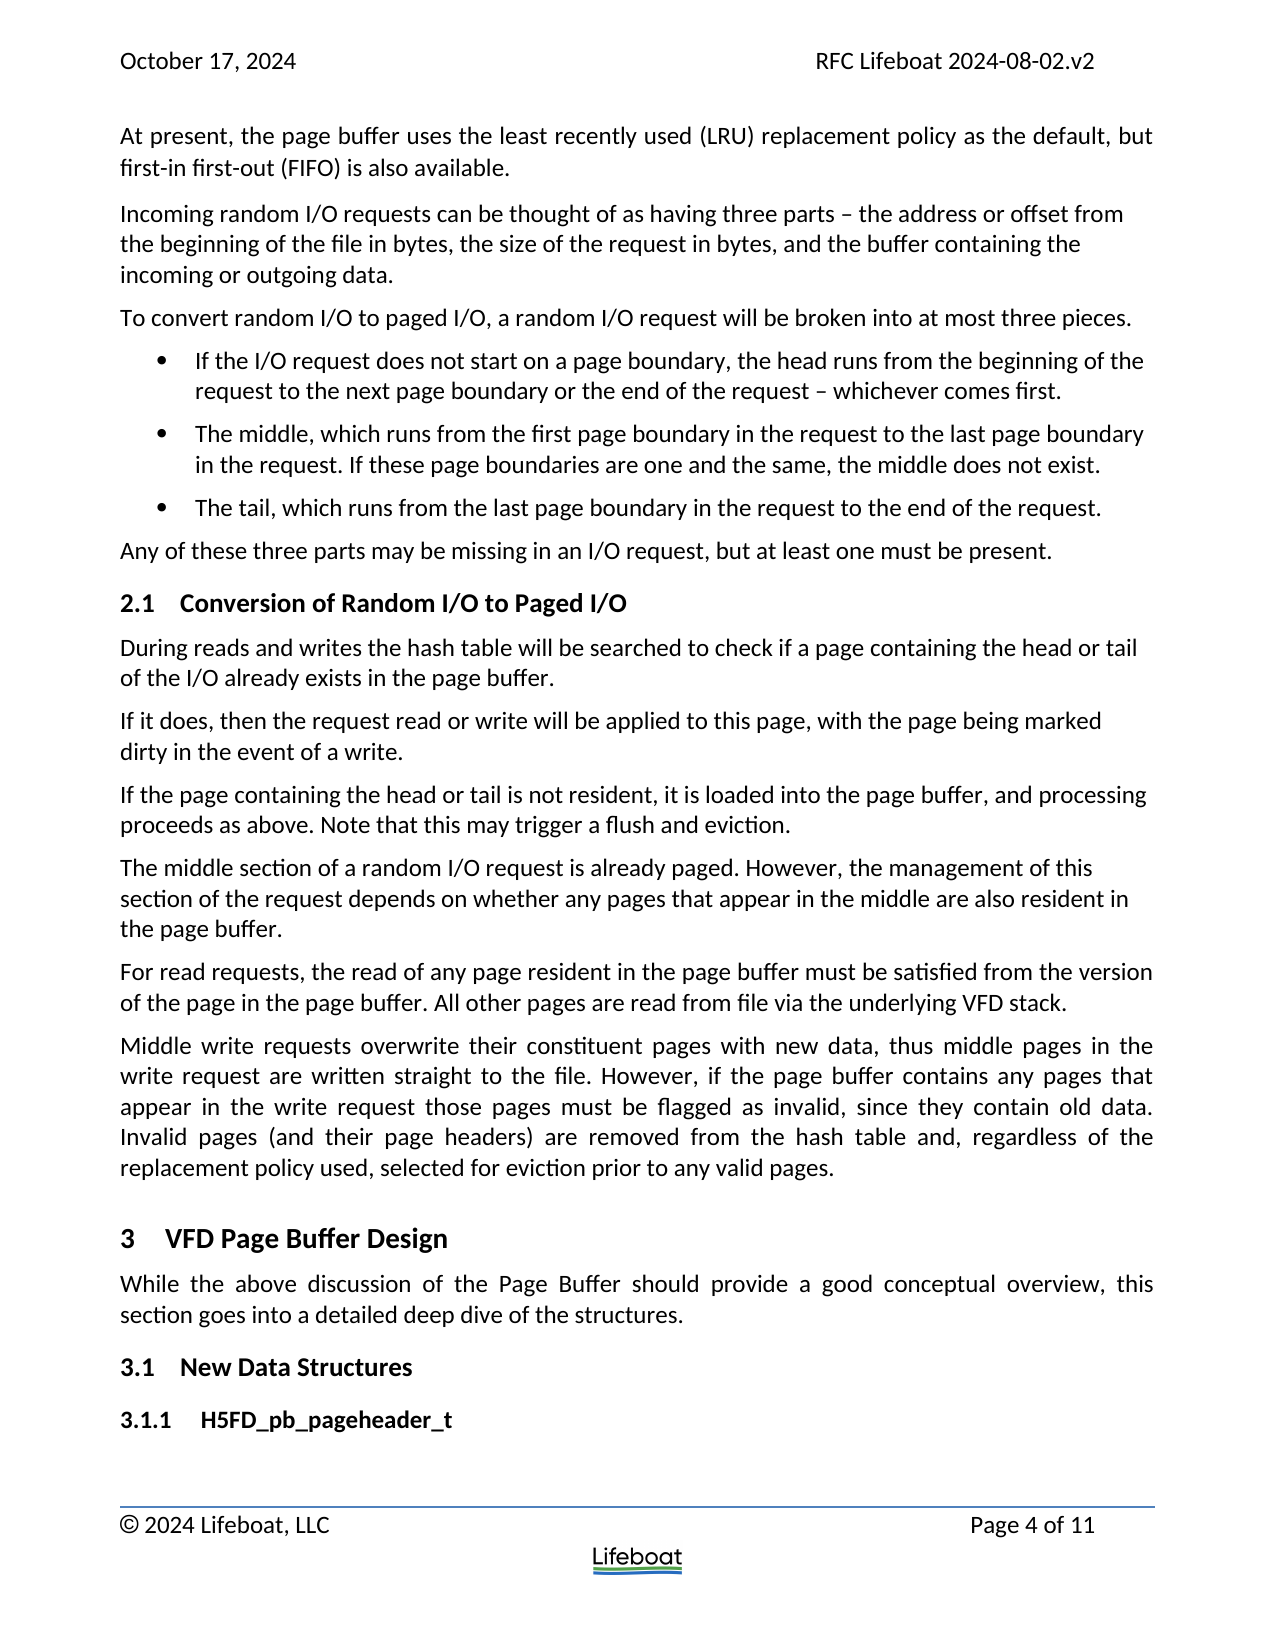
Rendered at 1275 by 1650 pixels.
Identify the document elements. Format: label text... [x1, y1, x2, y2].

list The middle, which runs from the first page boundary in the request to the last page boundary in the request. If these page boundaries are one and the same, the middle does not exist. [157, 418, 1155, 479]
picture [592, 1540, 683, 1575]
subtitle New Data Structures [120, 1350, 1155, 1383]
list If the I/O request does not start on a page boundary, the head runs from the beginning of the request to the next page boundary or the end of the request – whichever comes first. [157, 345, 1155, 406]
text During reads and writes the hash table will be searched to check if a page containing the head or tail of the I/O already exists in the page buffer. [120, 632, 1155, 693]
subtitle Conversion of Random I/O to Paged I/O [120, 586, 1155, 619]
subtitle H5FD_pb_pageheader_t [120, 1404, 1155, 1434]
text While the above discussion of the Page Buffer should provide a good conceptual overview, this section goes into a detailed deep dive of the structures. [120, 1268, 1155, 1329]
text At present, the page buffer uses the least recently used (LRU) replacement policy as the default, but first-in first-out (FIFO) is also available. [120, 120, 1155, 183]
text To convert random I/O to paged I/O, a random I/O request will be broken into at most three pieces. [120, 302, 1155, 332]
text For read requests, the read of any page resident in the page buffer must be satisfied from the version of the page in the page buffer. All other pages are read from file via the underlying VFD stack. [120, 956, 1155, 1017]
subtitle VFD Page Buffer Design [120, 1220, 1155, 1256]
list The tail, which runs from the last page boundary in the request to the end of the request. [157, 492, 1155, 522]
text If it does, then the request read or write will be applied to this page, with the page being marked dirty in the event of a write. [120, 705, 1155, 766]
text Incoming random I/O requests can be thought of as having three parts – the address or offset from the beginning of the file in bytes, the size of the request in bytes, and the buffer containing the incoming or outgoing data. [120, 198, 1155, 289]
text Any of these three parts may be missing in an I/O request, but at least one must be present. [120, 535, 1155, 565]
text If the page containing the head or tail is not resident, it is loaded into the page buffer, and processing proceeds as above. Note that this may trigger a flush and eviction. [120, 779, 1155, 840]
text The middle section of a random I/O request is already paged. However, the management of this section of the request depends on whether any pages that appear in the middle are also resident in the page buffer. [120, 852, 1155, 944]
text Middle write requests overwrite their constituent pages with new data, thus middle pages in the write request are written straight to the file. However, if the page buffer contains any pages that appear in the write request those pages must be flagged as invalid, since they contain old data. Invalid pages (and their page headers) are removed from the hash table and, regardless of the replacement policy used, selected for eviction prior to any valid pages. [120, 1030, 1155, 1183]
